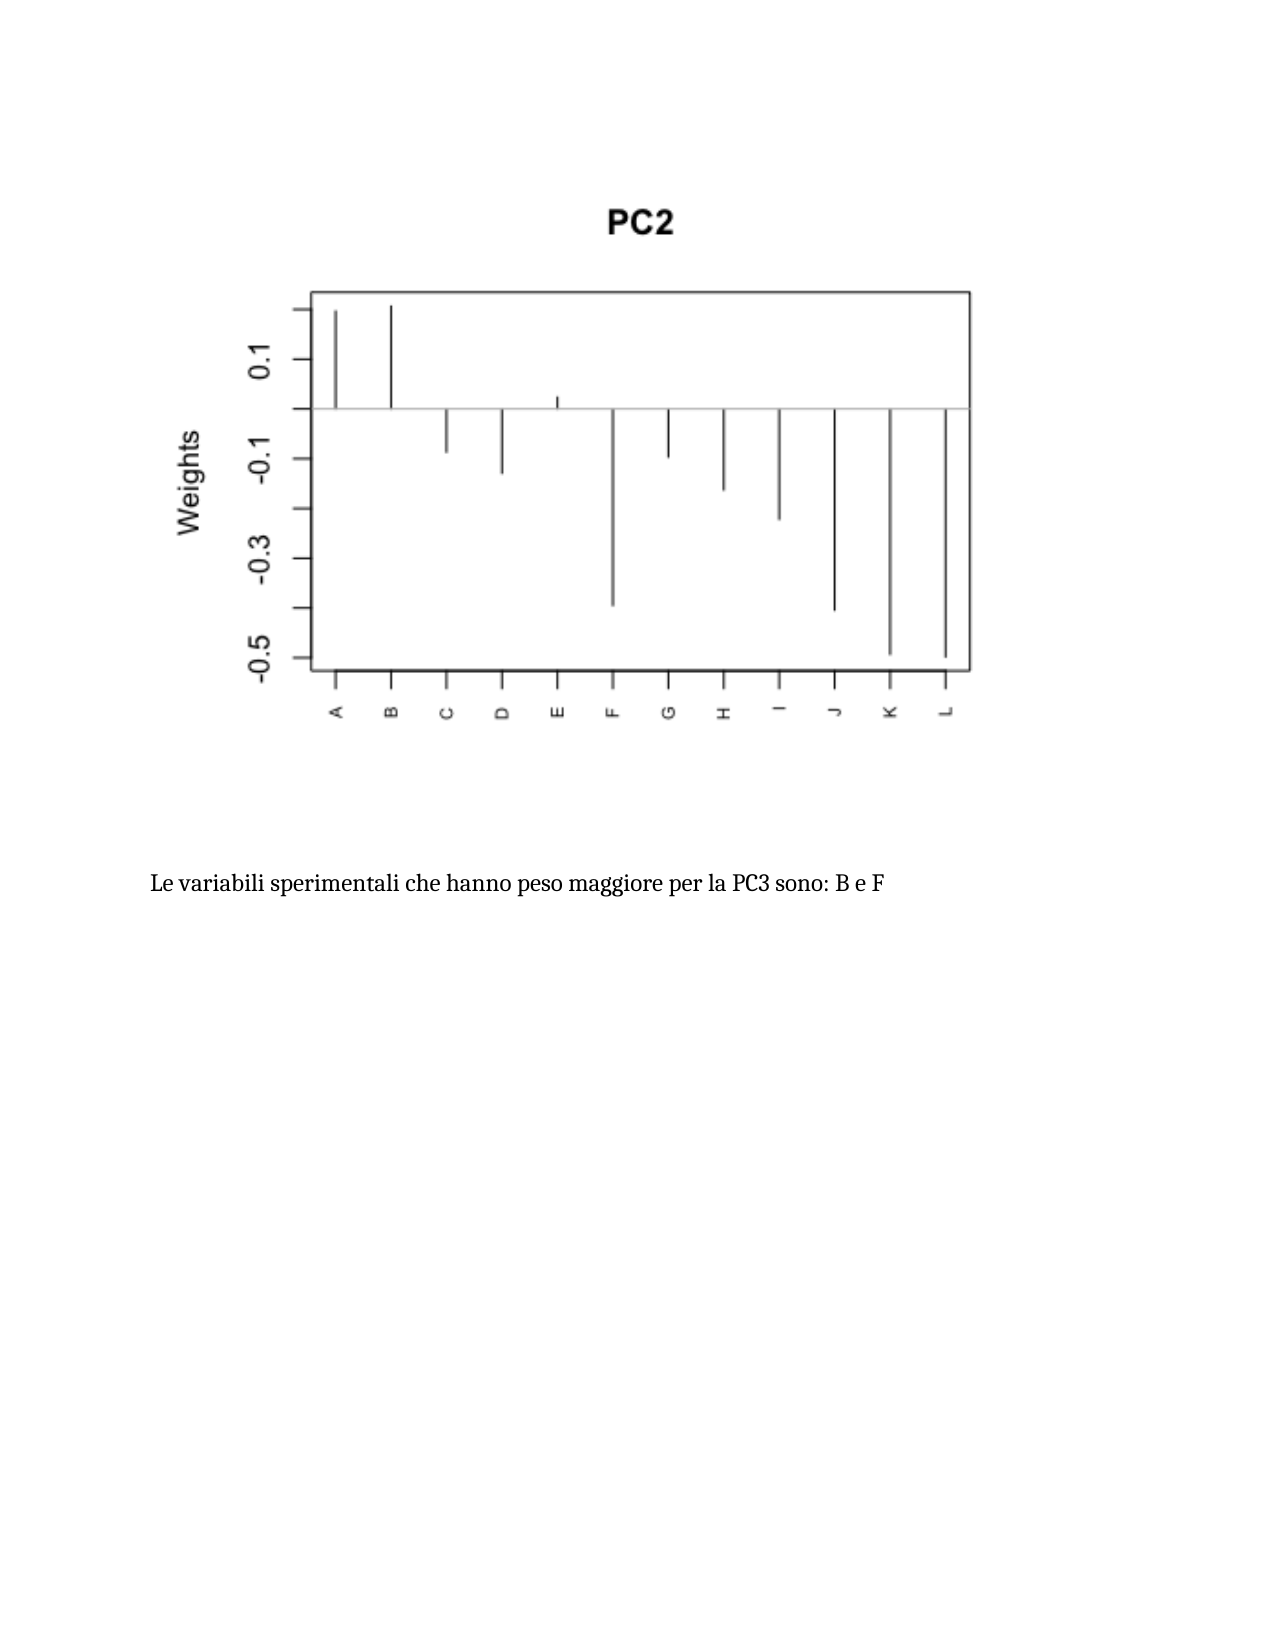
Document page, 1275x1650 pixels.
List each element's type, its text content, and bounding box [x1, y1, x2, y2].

picture [168, 150, 1044, 850]
text Le variabili sperimentali che hanno peso maggiore per la PC3 sono: B e F [150, 869, 1125, 897]
